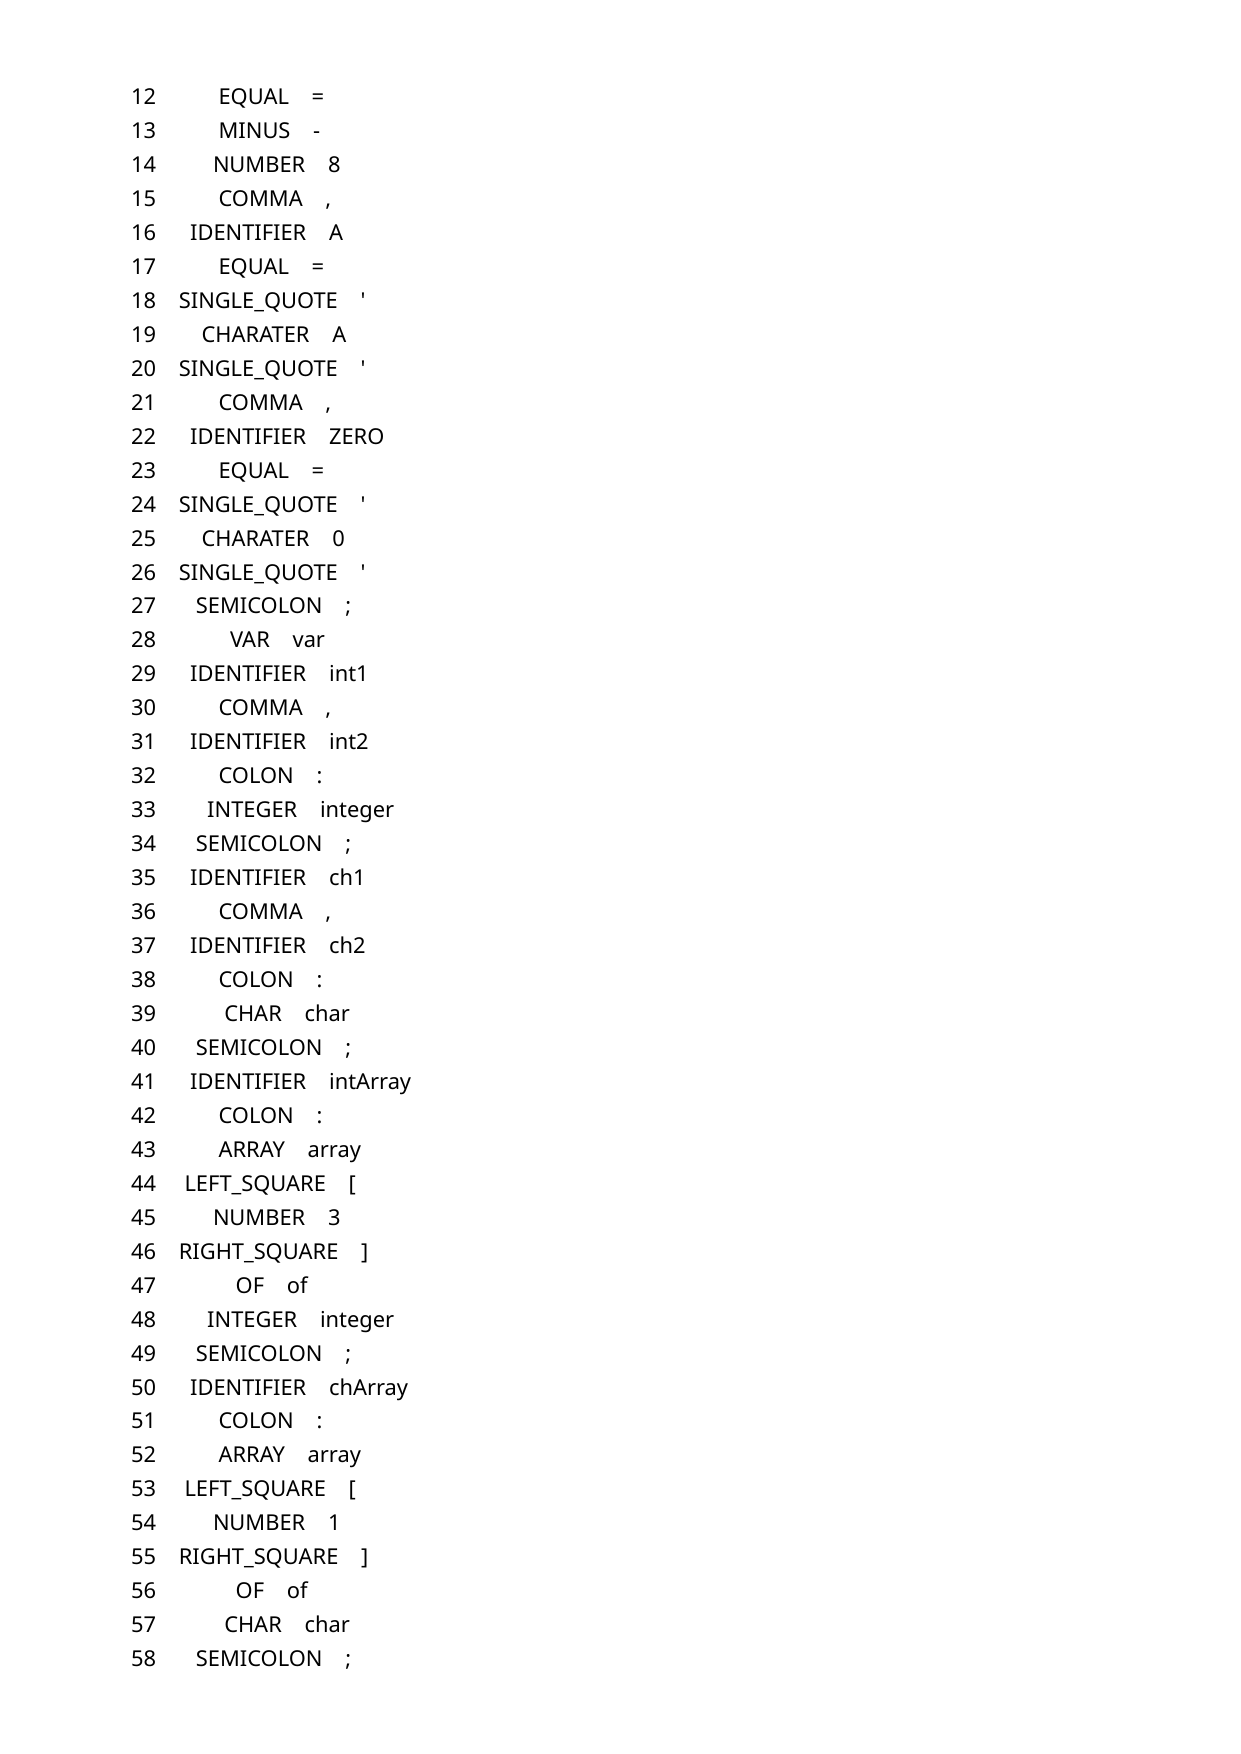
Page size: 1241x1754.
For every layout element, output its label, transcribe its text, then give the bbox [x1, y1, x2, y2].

text 18 SINGLE_QUOTE ' [75, 283, 1165, 317]
text 31 IDENTIFIER int2 [75, 724, 1165, 758]
text 40 SEMICOLON ; [75, 1030, 1165, 1064]
text 46 RIGHT_SQUARE ] [75, 1233, 1165, 1267]
text 53 LEFT_SQUARE [ [75, 1471, 1165, 1505]
text 22 IDENTIFIER ZERO [75, 418, 1165, 452]
text 37 IDENTIFIER ch2 [75, 928, 1165, 962]
text 42 COLON : [75, 1098, 1165, 1132]
text 21 COMMA , [75, 384, 1165, 418]
text 28 VAR var [75, 622, 1165, 656]
text 20 SINGLE_QUOTE ' [75, 351, 1165, 384]
text 33 INTEGER integer [75, 792, 1165, 826]
text 44 LEFT_SQUARE [ [75, 1166, 1165, 1199]
text 30 COMMA , [75, 690, 1165, 724]
text 57 CHAR char [75, 1607, 1165, 1641]
text 58 SEMICOLON ; [75, 1641, 1165, 1675]
text 38 COLON : [75, 962, 1165, 996]
text 29 IDENTIFIER int1 [75, 656, 1165, 690]
text 39 CHAR char [75, 996, 1165, 1030]
text 23 EQUAL = [75, 452, 1165, 486]
text 55 RIGHT_SQUARE ] [75, 1539, 1165, 1573]
text 15 COMMA , [75, 181, 1165, 215]
text 49 SEMICOLON ; [75, 1335, 1165, 1369]
text 48 INTEGER integer [75, 1301, 1165, 1335]
text 45 NUMBER 3 [75, 1199, 1165, 1233]
text 34 SEMICOLON ; [75, 826, 1165, 860]
text 26 SINGLE_QUOTE ' [75, 554, 1165, 588]
text 41 IDENTIFIER intArray [75, 1064, 1165, 1098]
text 17 EQUAL = [75, 249, 1165, 283]
text 19 CHARATER A [75, 317, 1165, 351]
text 56 OF of [75, 1573, 1165, 1607]
text 13 MINUS - [75, 113, 1165, 147]
text 25 CHARATER 0 [75, 520, 1165, 554]
text 32 COLON : [75, 758, 1165, 792]
text 27 SEMICOLON ; [75, 588, 1165, 622]
text 24 SINGLE_QUOTE ' [75, 486, 1165, 520]
text 52 ARRAY array [75, 1437, 1165, 1471]
text 16 IDENTIFIER A [75, 215, 1165, 249]
text 14 NUMBER 8 [75, 147, 1165, 181]
text 51 COLON : [75, 1403, 1165, 1437]
text 54 NUMBER 1 [75, 1505, 1165, 1539]
text 12 EQUAL = [75, 79, 1165, 113]
text 36 COMMA , [75, 894, 1165, 928]
text 43 ARRAY array [75, 1132, 1165, 1166]
text 47 OF of [75, 1267, 1165, 1301]
text 35 IDENTIFIER ch1 [75, 860, 1165, 894]
text 50 IDENTIFIER chArray [75, 1369, 1165, 1403]
